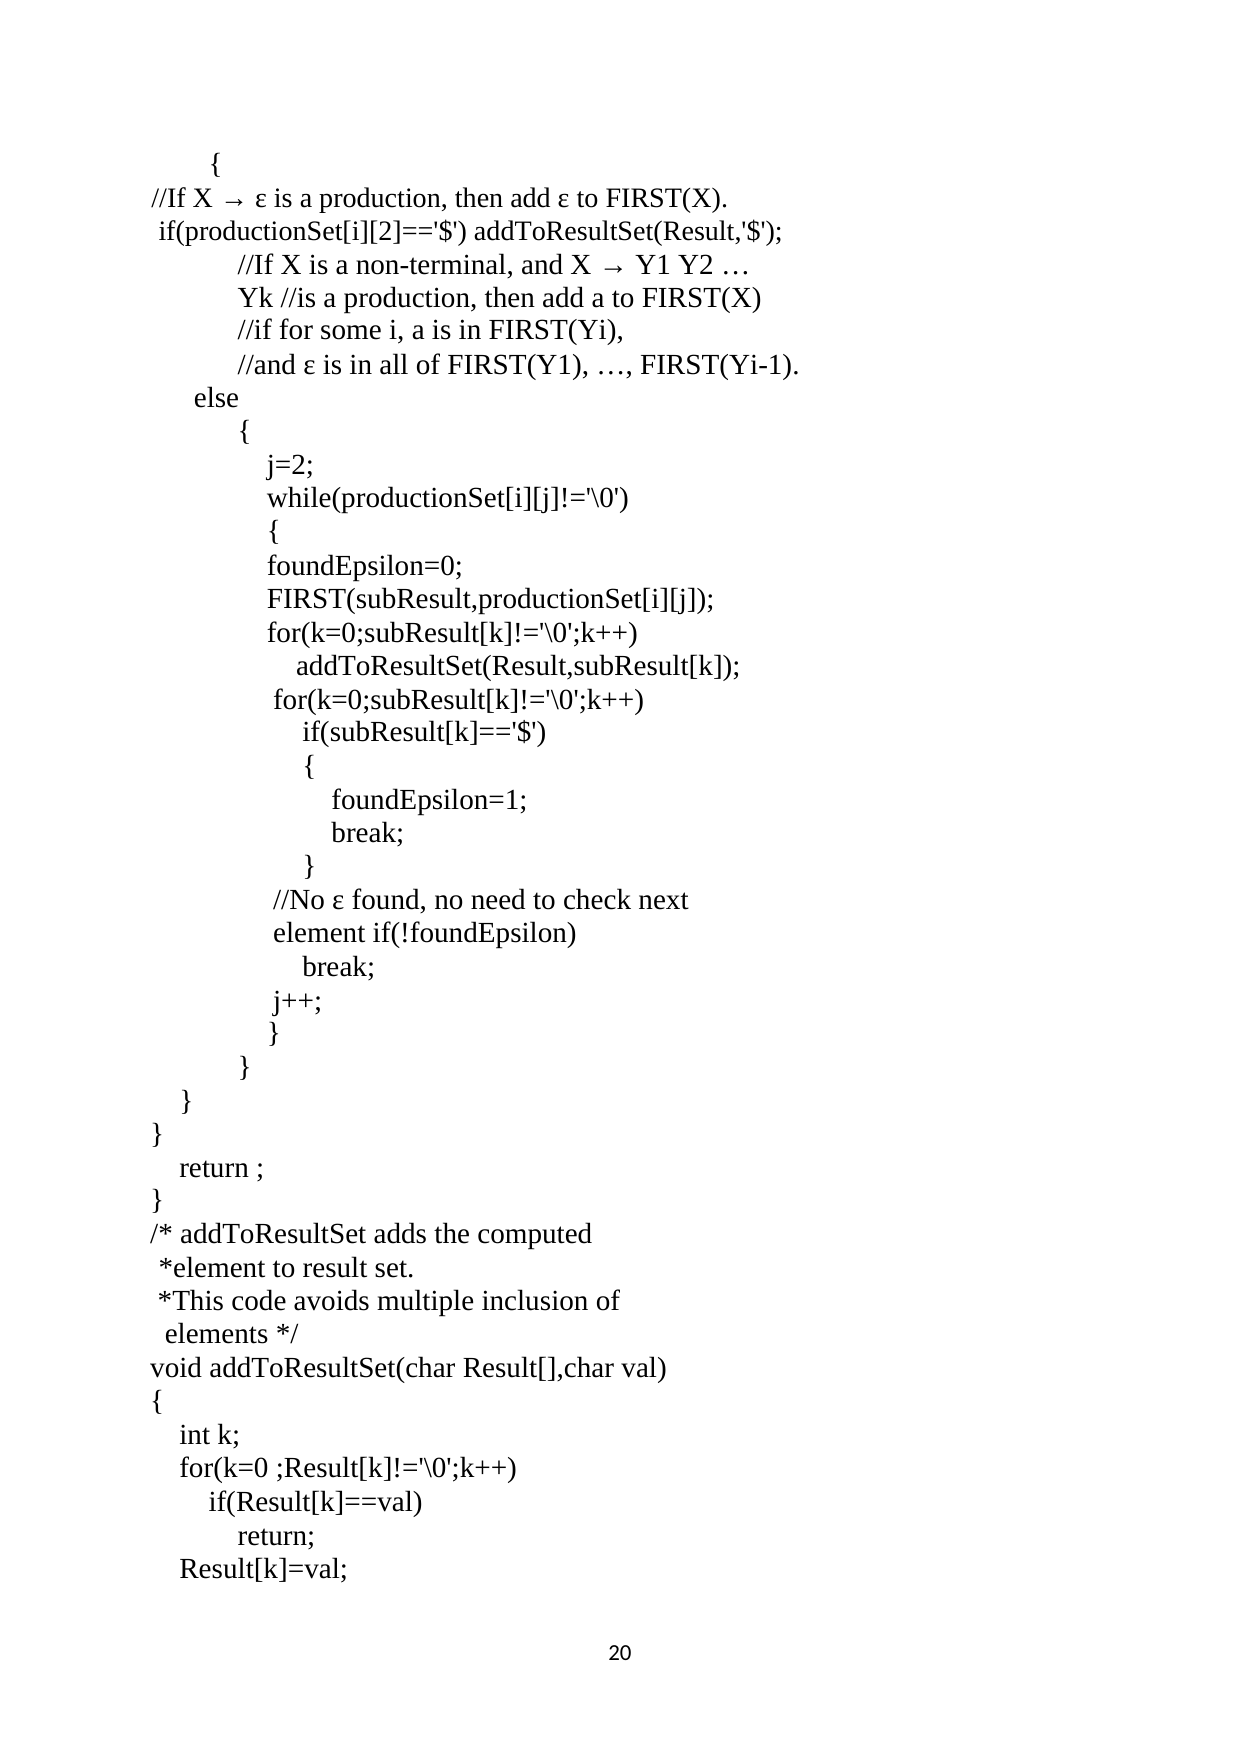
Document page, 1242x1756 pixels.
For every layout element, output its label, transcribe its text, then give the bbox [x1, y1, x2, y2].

text //if for some i, a is in FIRST(Yi), [237, 313, 1092, 346]
text foundEpsilon=1; [331, 782, 1092, 815]
text //If X is a non-terminal, and X → Y1 Y2 … Yk //is a production, then add a to FIRST(X) [237, 248, 789, 313]
text } [267, 1017, 1092, 1049]
text break; [331, 816, 1092, 849]
text /* addToResultSet adds the computed [150, 1216, 1092, 1250]
text { [237, 414, 1092, 447]
text } [179, 1083, 1092, 1117]
text j=2; [267, 447, 1092, 481]
text return; [237, 1518, 1092, 1551]
text else [194, 381, 1092, 414]
text //If X → ε is a production, then add ε to FIRST(X). if(productionSet[i][2]=='$') addToResultSet(Result,'$'); [151, 181, 800, 247]
text int k; [179, 1417, 1092, 1451]
text { [208, 147, 1092, 180]
text for(k=0;subResult[k]!='\0';k++) [267, 615, 1092, 648]
text while(productionSet[i][j]!='\0') [267, 481, 1092, 514]
text void addToResultSet(char Result[],char val) [150, 1350, 1092, 1384]
text *This code avoids multiple inclusion of elements */ [157, 1284, 727, 1350]
text if(subResult[k]=='$') [302, 716, 1092, 748]
text foundEpsilon=0; [267, 548, 1092, 581]
text return ; [179, 1150, 1092, 1183]
text if(Result[k]==val) [208, 1484, 1092, 1518]
text } [150, 1183, 1092, 1216]
text FIRST(subResult,productionSet[i][j]); [267, 581, 1092, 615]
text for(k=0;subResult[k]!='\0';k++) [273, 682, 1092, 716]
text 20 [150, 1638, 1089, 1666]
text { [267, 514, 1092, 547]
text for(k=0 ;Result[k]!='\0';k++) [179, 1451, 1092, 1484]
text break; [302, 949, 1092, 983]
text { [150, 1384, 1092, 1417]
text } [302, 849, 1092, 882]
text //and ε is in all of FIRST(Y1), …, FIRST(Yi-1). [237, 347, 1092, 381]
text //No ε found, no need to check next element if(!foundEpsilon) [273, 883, 785, 949]
text } [150, 1117, 1092, 1150]
text addToResultSet(Result,subResult[k]); [296, 648, 1092, 682]
text Result[k]=val; [179, 1551, 1092, 1585]
text } [237, 1049, 1092, 1083]
text j++; [273, 983, 1092, 1017]
text { [302, 748, 1092, 782]
text *element to result set. [158, 1250, 1092, 1283]
